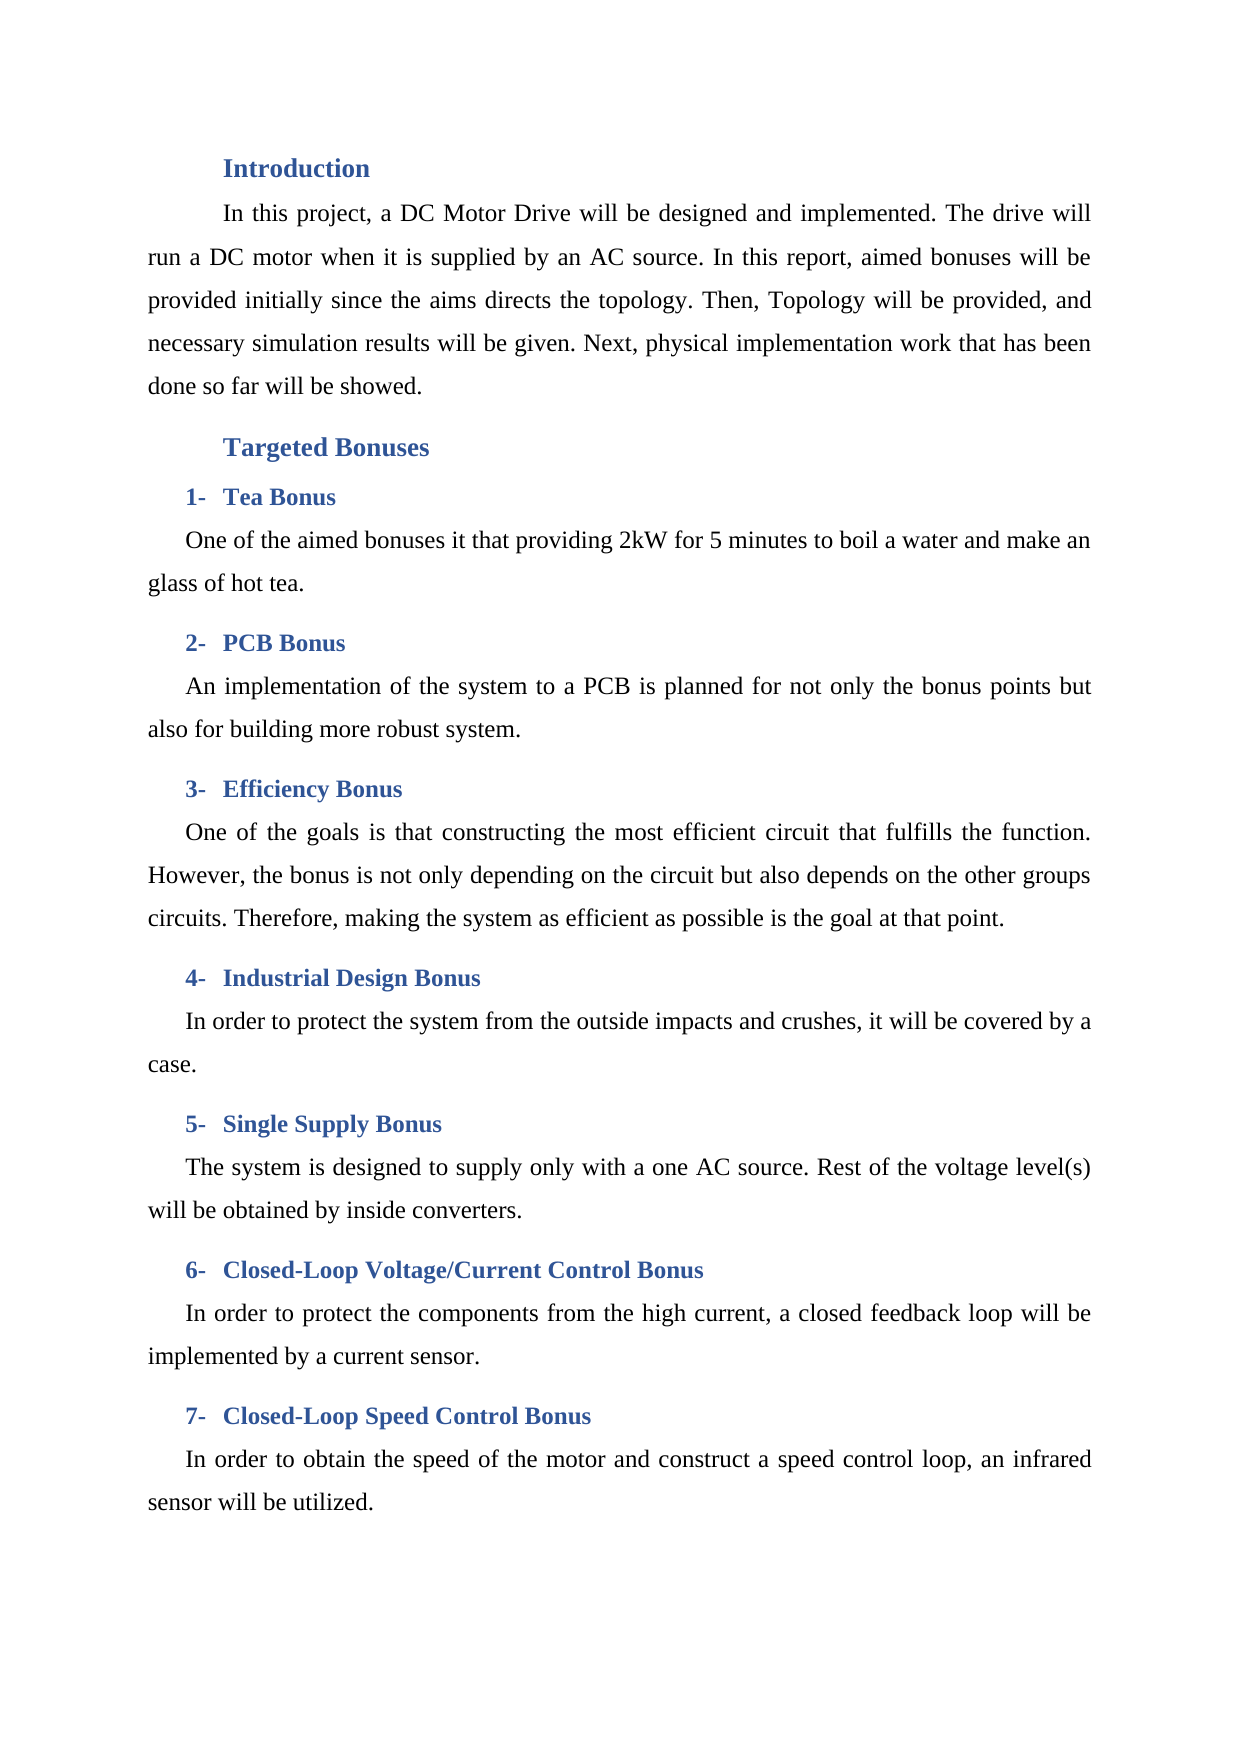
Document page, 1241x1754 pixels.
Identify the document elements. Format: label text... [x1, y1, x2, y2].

text An implementation of the system to a PCB is planned for not only the bonus points but also for building more robust system. [148, 671, 1093, 743]
subtitle Industrial Design Bonus [185, 963, 1093, 992]
subtitle PCB Bonus [185, 628, 1093, 656]
subtitle Single Supply Bonus [185, 1109, 1093, 1138]
subtitle Targeted Bonuses [148, 431, 1093, 462]
text In this project, a DC Motor Drive will be designed and implemented. The drive will run a DC motor when it is supplied by an AC source. In this report, aimed bonuses will be provided initially since the aims directs the topology. Then, Topology will be provided, and necessary simulation results will be given. Next, physical implementation work that has been done so far will be showed. [148, 198, 1093, 400]
text One of the aimed bonuses it that providing 2kW for 5 minutes to boil a water and make an glass of hot tea. [148, 525, 1093, 597]
text One of the goals is that constructing the most efficient circuit that fulfills the function. However, the bonus is not only depending on the circuit but also depends on the other groups circuits. Therefore, making the system as efficient as possible is the goal at that point. [148, 817, 1093, 932]
subtitle Closed-Loop Speed Control Bonus [185, 1401, 1093, 1430]
subtitle Efficiency Bonus [185, 774, 1093, 802]
subtitle Closed-Loop Voltage/Current Control Bonus [185, 1255, 1093, 1284]
text In order to protect the components from the high current, a closed feedback loop will be implemented by a current sensor. [148, 1298, 1093, 1370]
text The system is designed to supply only with a one AC source. Rest of the voltage level(s) will be obtained by inside converters. [148, 1152, 1093, 1224]
text In order to obtain the speed of the motor and construct a speed control loop, an infrared sensor will be utilized. [148, 1444, 1093, 1516]
text In order to protect the system from the outside impacts and crushes, it will be covered by a case. [148, 1006, 1093, 1078]
subtitle Introduction [148, 152, 1093, 183]
subtitle Tea Bonus [185, 482, 1093, 510]
